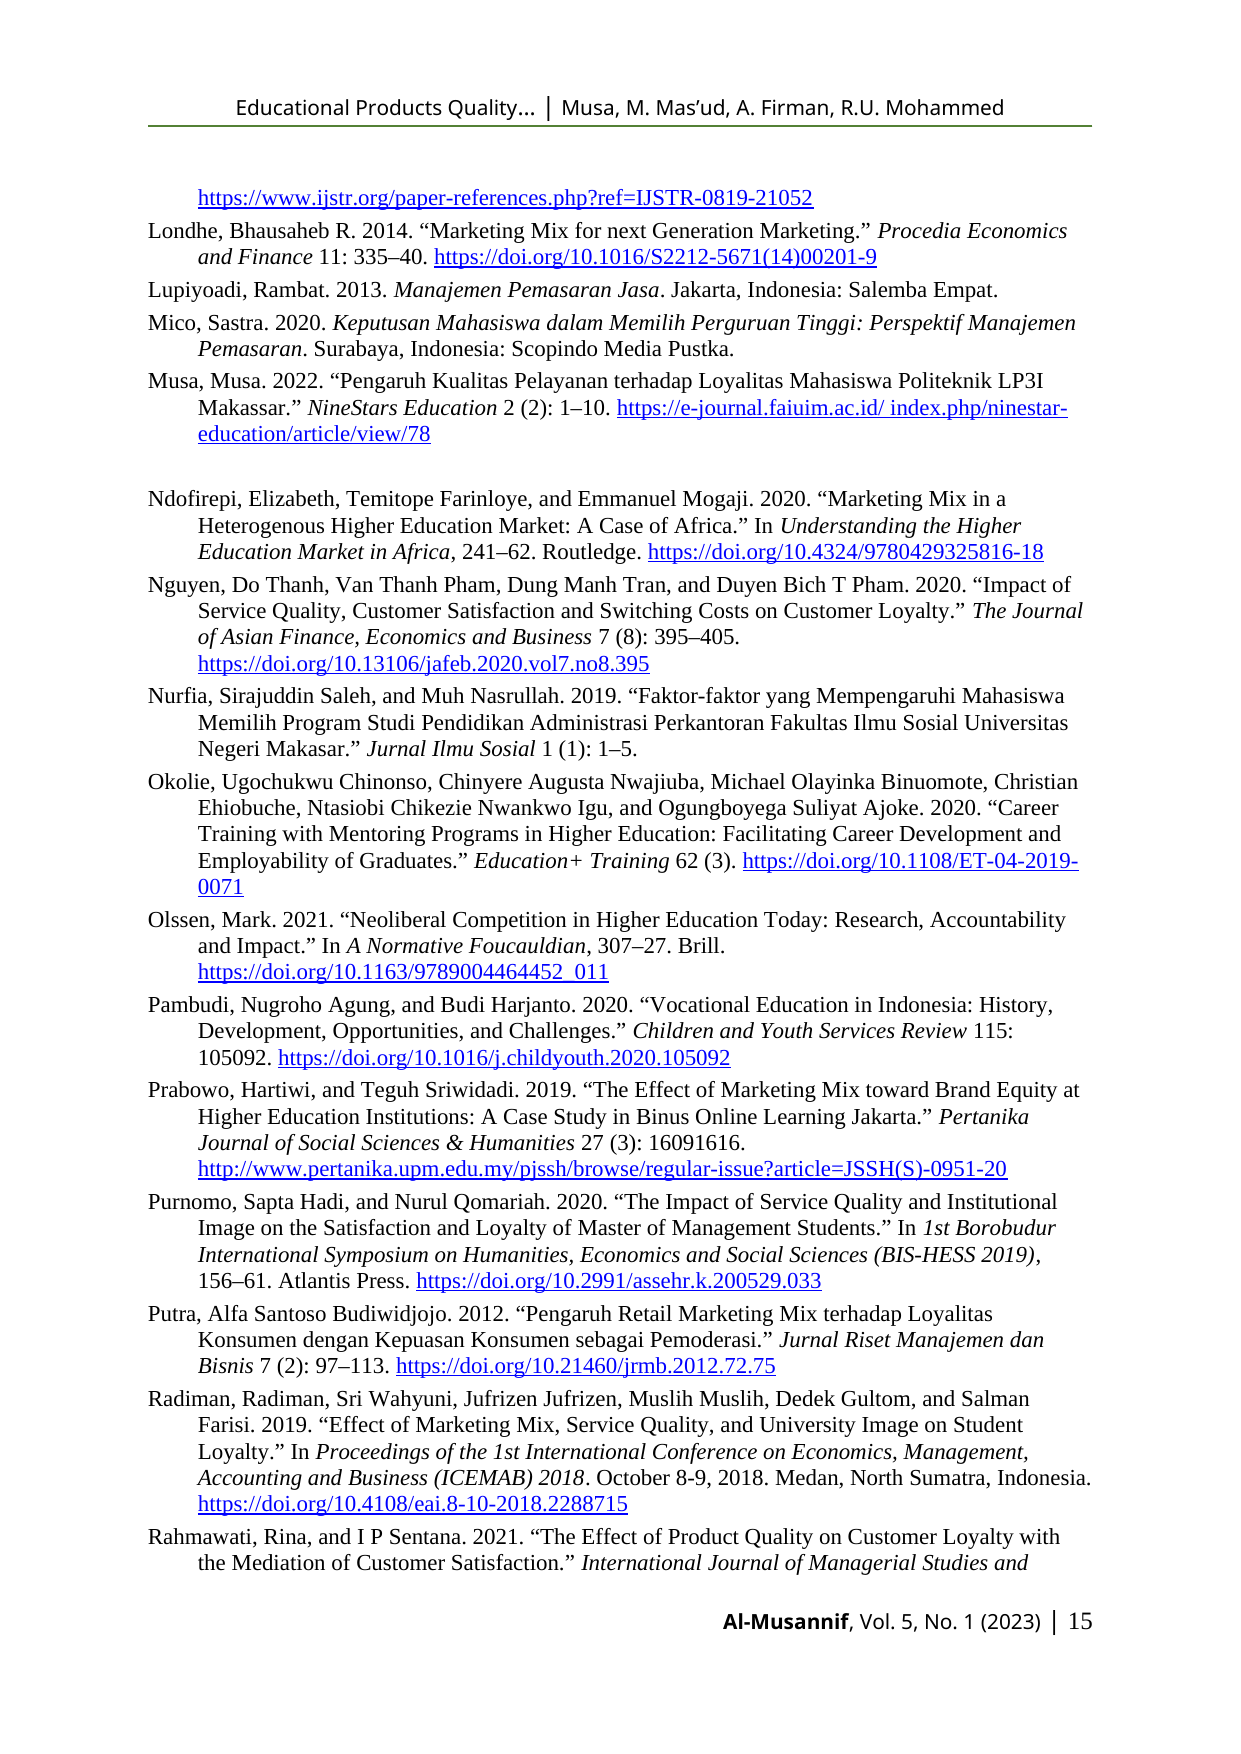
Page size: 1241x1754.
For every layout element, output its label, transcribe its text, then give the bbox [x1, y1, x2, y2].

text Ndofirepi, Elizabeth, Temitope Farinloye, and Emmanuel Mogaji. 2020. “Marketing Mix in a Heterogenous Higher Education Market: A Case of Africa.” In Understanding the Higher Education Market in Africa, 241–62. Routledge. https://doi.org/10.4324/9780429325816-18 [148, 485, 1092, 564]
text Mico, Sastra. 2020. Keputusan Mahasiswa dalam Memilih Perguruan Tinggi: Perspektif Manajemen Pemasaran. Surabaya, Indonesia: Scopindo Media Pustka. [148, 308, 1092, 361]
text Pambudi, Nugroho Agung, and Budi Harjanto. 2020. “Vocational Education in Indonesia: History, Development, Opportunities, and Challenges.” Children and Youth Services Review 115: 105092. https://doi.org/10.1016/j.childyouth.2020.105092 [148, 991, 1092, 1070]
text Okolie, Ugochukwu Chinonso, Chinyere Augusta Nwajiuba, Michael Olayinka Binuomote, Christian Ehiobuche, Ntasiobi Chikezie Nwankwo Igu, and Ogungboyega Suliyat Ajoke. 2020. “Career Training with Mentoring Programs in Higher Education: Facilitating Career Development and Employability of Graduates.” Education+ Training 62 (3). https://doi.org/10.1108/ET-04-2019-0071 [148, 768, 1092, 899]
text Prabowo, Hartiwi, and Teguh Sriwidadi. 2019. “The Effect of Marketing Mix toward Brand Equity at Higher Education Institutions: A Case Study in Binus Online Learning Jakarta.” Pertanika Journal of Social Sciences & Humanities 27 (3): 16091616. http://www.pertanika.upm.edu.my/pjssh/browse/regular-issue?article=JSSH(S)-0951-20 [148, 1076, 1092, 1182]
text Londhe, Bhausaheb R. 2014. “Marketing Mix for next Generation Marketing.” Procedia Economics and Finance 11: 335–40. https://doi.org/10.1016/S2212-5671(14)00201-9 [148, 217, 1092, 270]
text Nurfia, Sirajuddin Saleh, and Muh Nasrullah. 2019. “Faktor-faktor yang Mempengaruhi Mahasiswa Memilih Program Studi Pendidikan Administrasi Perkantoran Fakultas Ilmu Sosial Universitas Negeri Makasar.” Jurnal Ilmu Sosial 1 (1): 1–5. [148, 682, 1092, 761]
text Olssen, Mark. 2021. “Neoliberal Competition in Higher Education Today: Research, Accountability and Impact.” In A Normative Foucauldian, 307–27. Brill. https://doi.org/10.1163/9789004464452_011 [148, 906, 1092, 985]
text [148, 1523, 1092, 1576]
text Purnomo, Sapta Hadi, and Nurul Qomariah. 2020. “The Impact of Service Quality and Institutional Image on the Satisfaction and Loyalty of Master of Management Students.” In 1st Borobudur International Symposium on Humanities, Economics and Social Sciences (BIS-HESS 2019), 156–61. Atlantis Press. https://doi.org/10.2991/assehr.k.200529.033 [148, 1188, 1092, 1293]
text Musa, Musa. 2022. “Pengaruh Kualitas Pelayanan terhadap Loyalitas Mahasiswa Politeknik LP3I Makassar.” NineStars Education 2 (2): 1–10. https://e-journal.faiuim.ac.id/ index.php/ninestar-education/article/view/78 [148, 367, 1092, 447]
text Radiman, Radiman, Sri Wahyuni, Jufrizen Jufrizen, Muslih Muslih, Dedek Gultom, and Salman Farisi. 2019. “Effect of Marketing Mix, Service Quality, and University Image on Student Loyalty.” In Proceedings of the 1st International Conference on Economics, Management, Accounting and Business (ICEMAB) 2018. October 8-9, 2018. Medan, North Sumatra, Indonesia. https://doi.org/10.4108/eai.8-10-2018.2288715 [148, 1385, 1092, 1517]
text Lupiyoadi, Rambat. 2013. Manajemen Pemasaran Jasa. Jakarta, Indonesia: Salemba Empat. [148, 276, 1092, 302]
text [148, 184, 1092, 211]
text Nguyen, Do Thanh, Van Thanh Pham, Dung Manh Tran, and Duyen Bich T Pham. 2020. “Impact of Service Quality, Customer Satisfaction and Switching Costs on Customer Loyalty.” The Journal of Asian Finance, Economics and Business 7 (8): 395–405. https://doi.org/10.13106/jafeb.2020.vol7.no8.395 [148, 571, 1092, 676]
text Putra, Alfa Santoso Budiwidjojo. 2012. “Pengaruh Retail Marketing Mix terhadap Loyalitas Konsumen dengan Kepuasan Konsumen sebagai Pemoderasi.” Jurnal Riset Manajemen dan Bisnis 7 (2): 97–113. https://doi.org/10.21460/jrmb.2012.72.75 [148, 1300, 1092, 1379]
